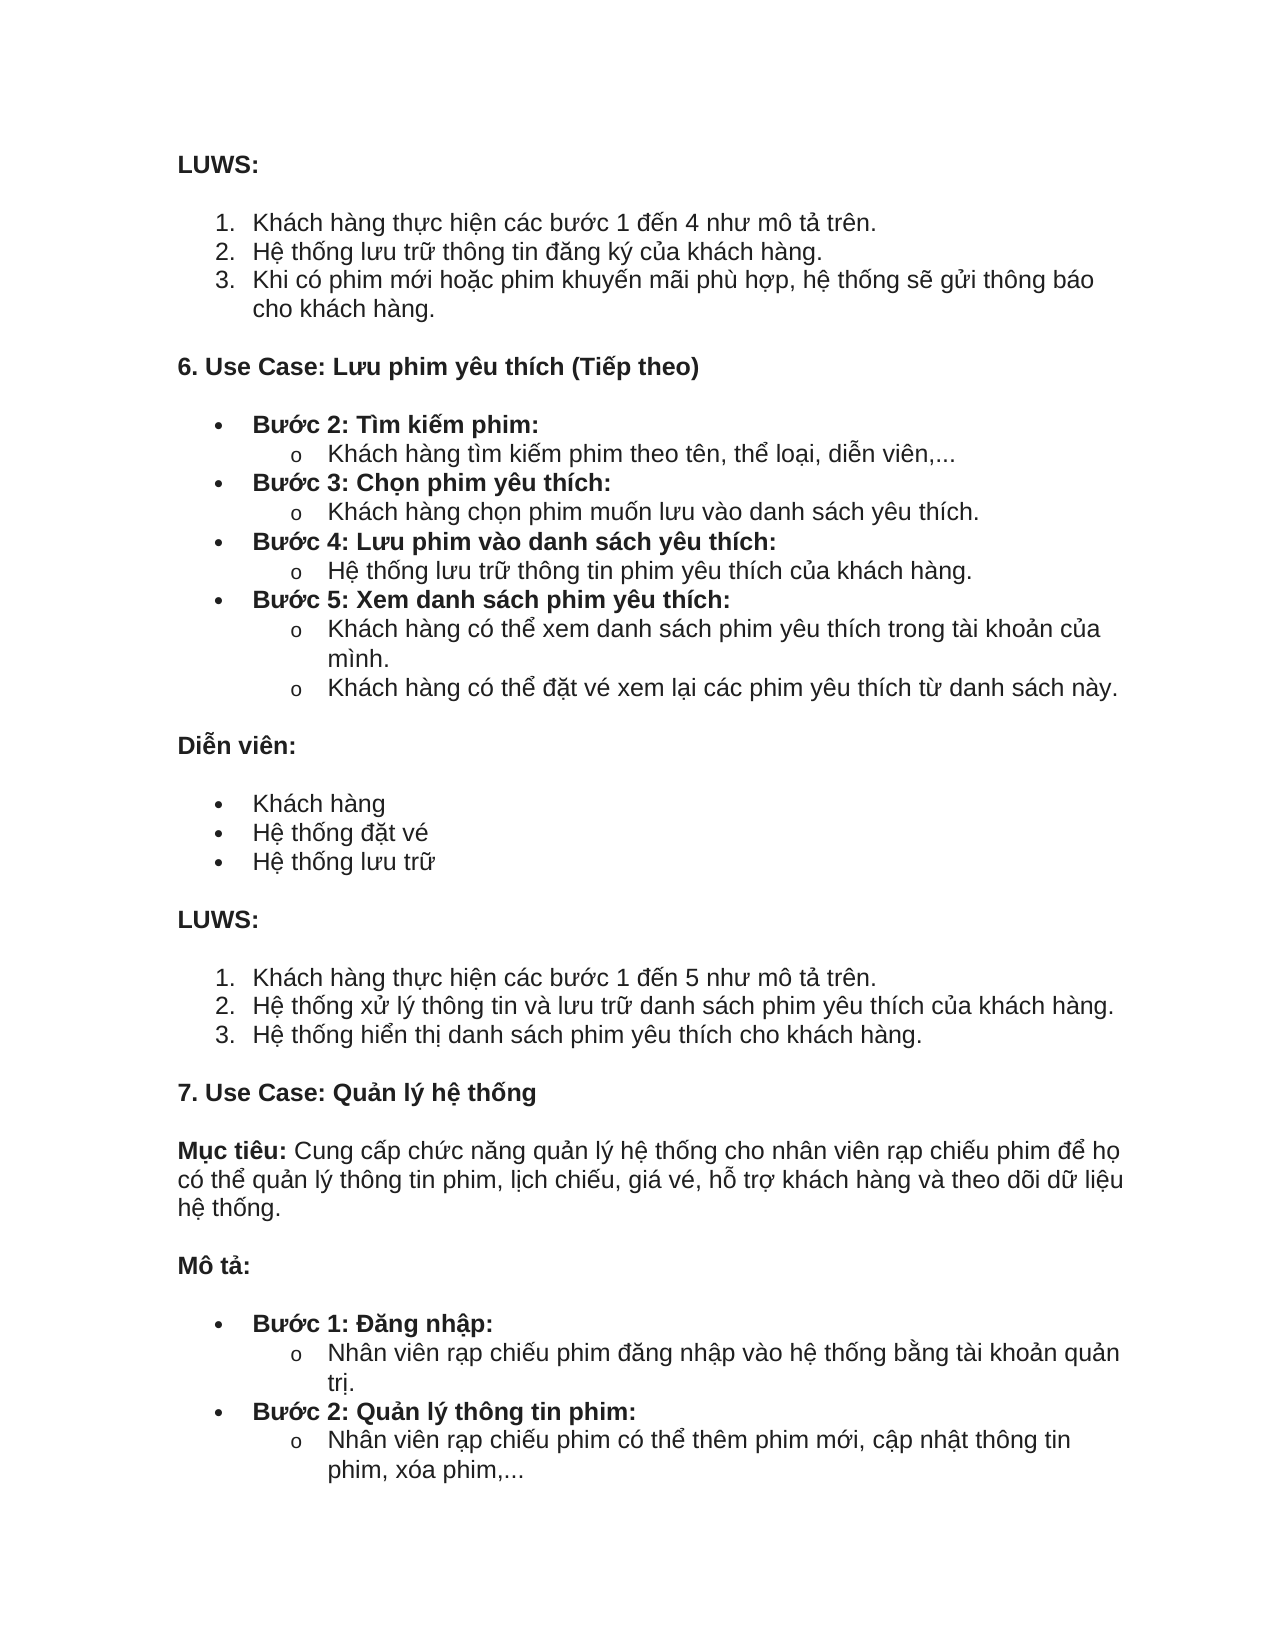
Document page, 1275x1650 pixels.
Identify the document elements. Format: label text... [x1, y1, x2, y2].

text LUWS: [177, 905, 1125, 933]
list Hệ thống đặt vé [215, 818, 1125, 847]
list Hệ thống hiển thị danh sách phim yêu thích cho khách hàng. [215, 1020, 1125, 1049]
text LUWS: [177, 150, 1125, 179]
list Bước 3: Chọn phim yêu thích: [215, 468, 1125, 497]
text 7. Use Case: Quản lý hệ thống [177, 1078, 1125, 1107]
list Bước 2: Quản lý thông tin phim: [215, 1396, 1125, 1425]
text Mô tả: [177, 1251, 1125, 1280]
list Khách hàng [215, 789, 1125, 818]
list Bước 5: Xem danh sách phim yêu thích: [215, 585, 1125, 614]
list Khi có phim mới hoặc phim khuyến mãi phù hợp, hệ thống sẽ gửi thông báo cho khách hàng. [215, 265, 1125, 323]
list Khách hàng có thể xem danh sách phim yêu thích trong tài khoản của mình. [290, 614, 1125, 672]
list Hệ thống lưu trữ thông tin đăng ký của khách hàng. [215, 237, 1125, 265]
list Hệ thống lưu trữ [215, 847, 1125, 876]
text 6. Use Case: Lưu phim yêu thích (Tiếp theo) [177, 352, 1125, 381]
list Hệ thống xử lý thông tin và lưu trữ danh sách phim yêu thích của khách hàng. [215, 991, 1125, 1020]
text Diễn viên: [177, 731, 1125, 760]
list Bước 4: Lưu phim vào danh sách yêu thích: [215, 527, 1125, 556]
list Khách hàng tìm kiếm phim theo tên, thể loại, diễn viên,... [290, 439, 1125, 468]
list Khách hàng thực hiện các bước 1 đến 5 như mô tả trên. [215, 963, 1125, 991]
list Khách hàng có thể đặt vé xem lại các phim yêu thích từ danh sách này. [290, 672, 1125, 702]
text Mục tiêu: Cung cấp chức năng quản lý hệ thống cho nhân viên rạp chiếu phim để họ có thể quản lý thông tin phim, lịch chiếu, giá vé, hỗ trợ khách hàng và theo dõi dữ liệu hệ thống. [177, 1136, 1125, 1222]
list Khách hàng thực hiện các bước 1 đến 4 như mô tả trên. [215, 208, 1125, 237]
list Nhân viên rạp chiếu phim đăng nhập vào hệ thống bằng tài khoản quản trị. [290, 1338, 1125, 1396]
list Bước 2: Tìm kiếm phim: [215, 410, 1125, 439]
list Nhân viên rạp chiếu phim có thể thêm phim mới, cập nhật thông tin phim, xóa phim,... [290, 1425, 1125, 1484]
list Khách hàng chọn phim muốn lưu vào danh sách yêu thích. [290, 497, 1125, 527]
list Bước 1: Đăng nhập: [215, 1309, 1125, 1338]
list Hệ thống lưu trữ thông tin phim yêu thích của khách hàng. [290, 556, 1125, 585]
